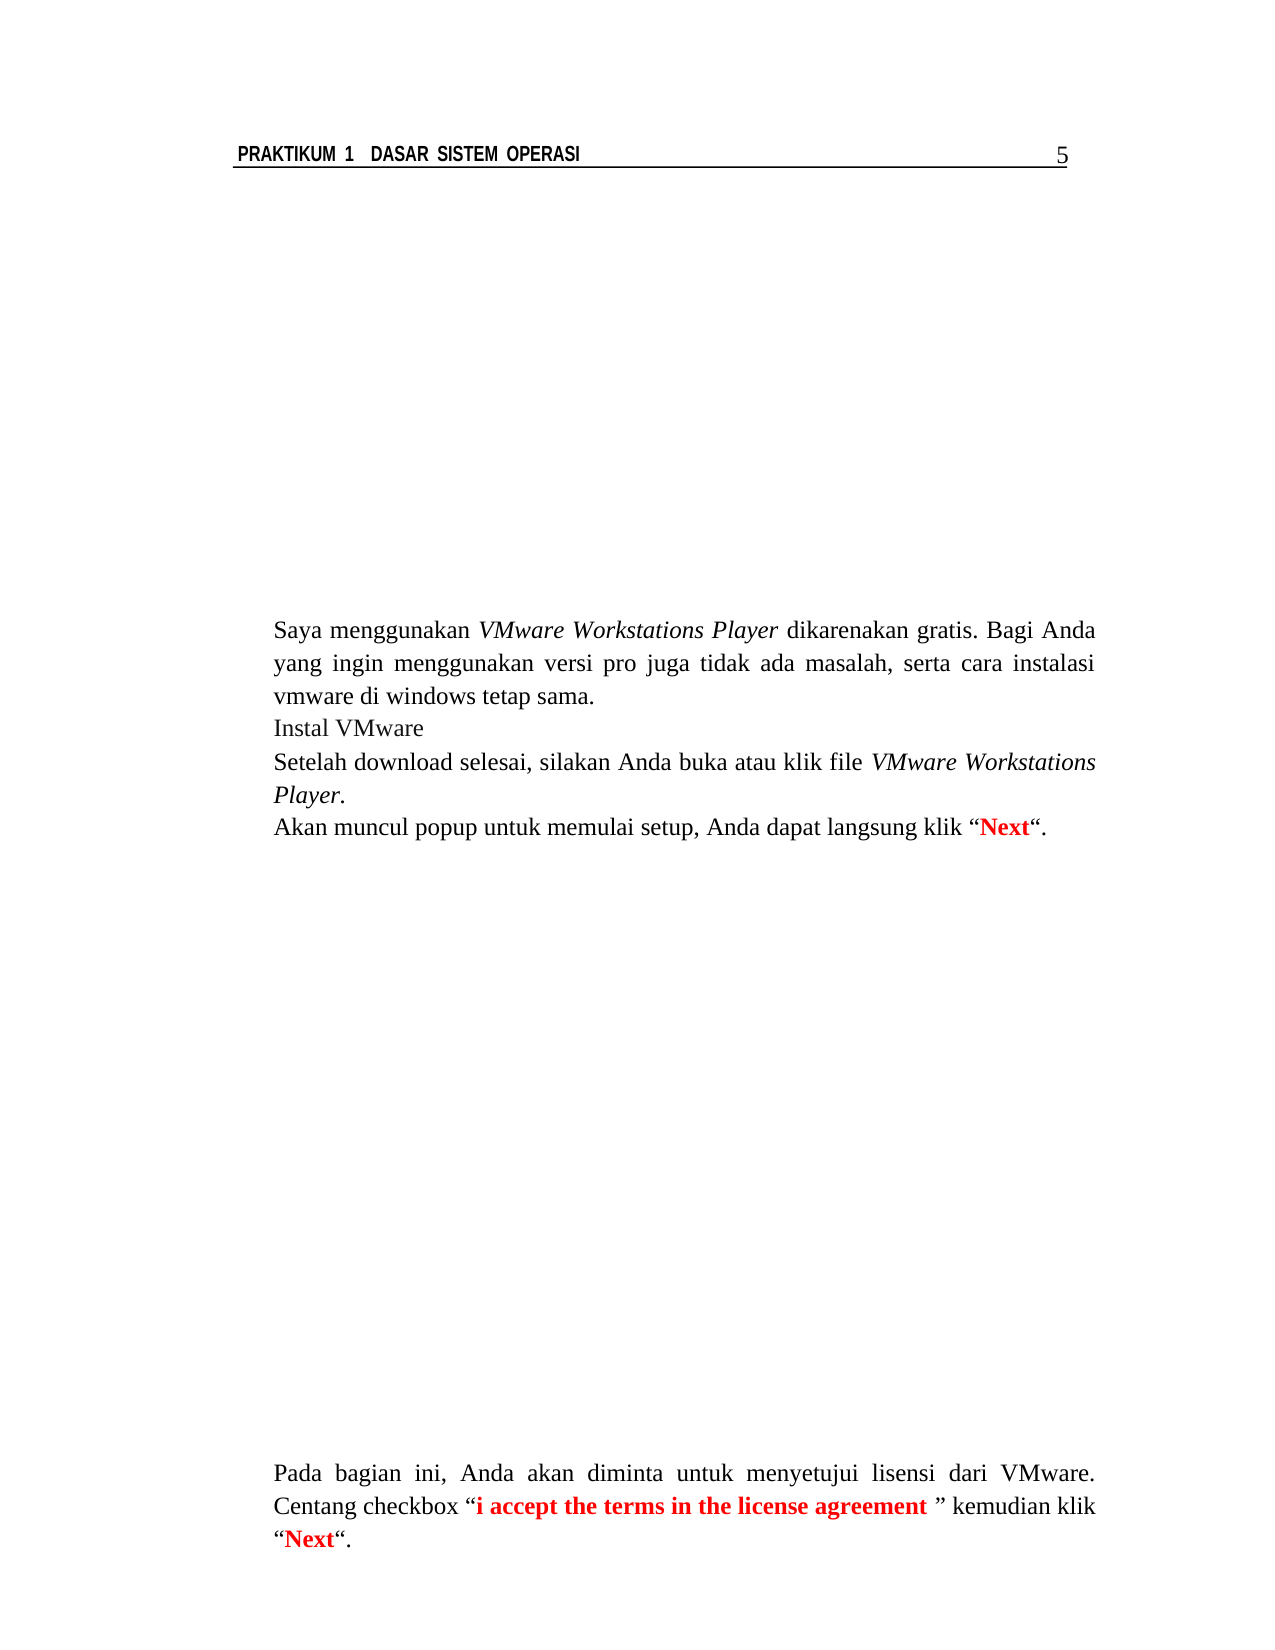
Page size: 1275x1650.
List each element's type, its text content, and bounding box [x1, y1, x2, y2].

text Saya menggunakan VMware Workstations Player dikarenakan gratis. Bagi Anda yang ingin menggunakan versi pro juga tidak ada masalah, serta cara instalasi vmware di windows tetap sama. [273, 615, 1096, 710]
text Akan muncul popup untuk memulai setup, Anda dapat langsung klik “Next“. [273, 813, 1106, 842]
text Setelah download selesai, silakan Anda buka atau klik file VMware Workstations Player. [273, 747, 1096, 809]
text Pada bagian ini, Anda akan diminta untuk menyetujui lisensi dari VMware. Centang checkbox “i accept the terms in the license agreement ” kemudian klik “Next“. [273, 1458, 1096, 1553]
text Instal VMware [273, 714, 1106, 743]
